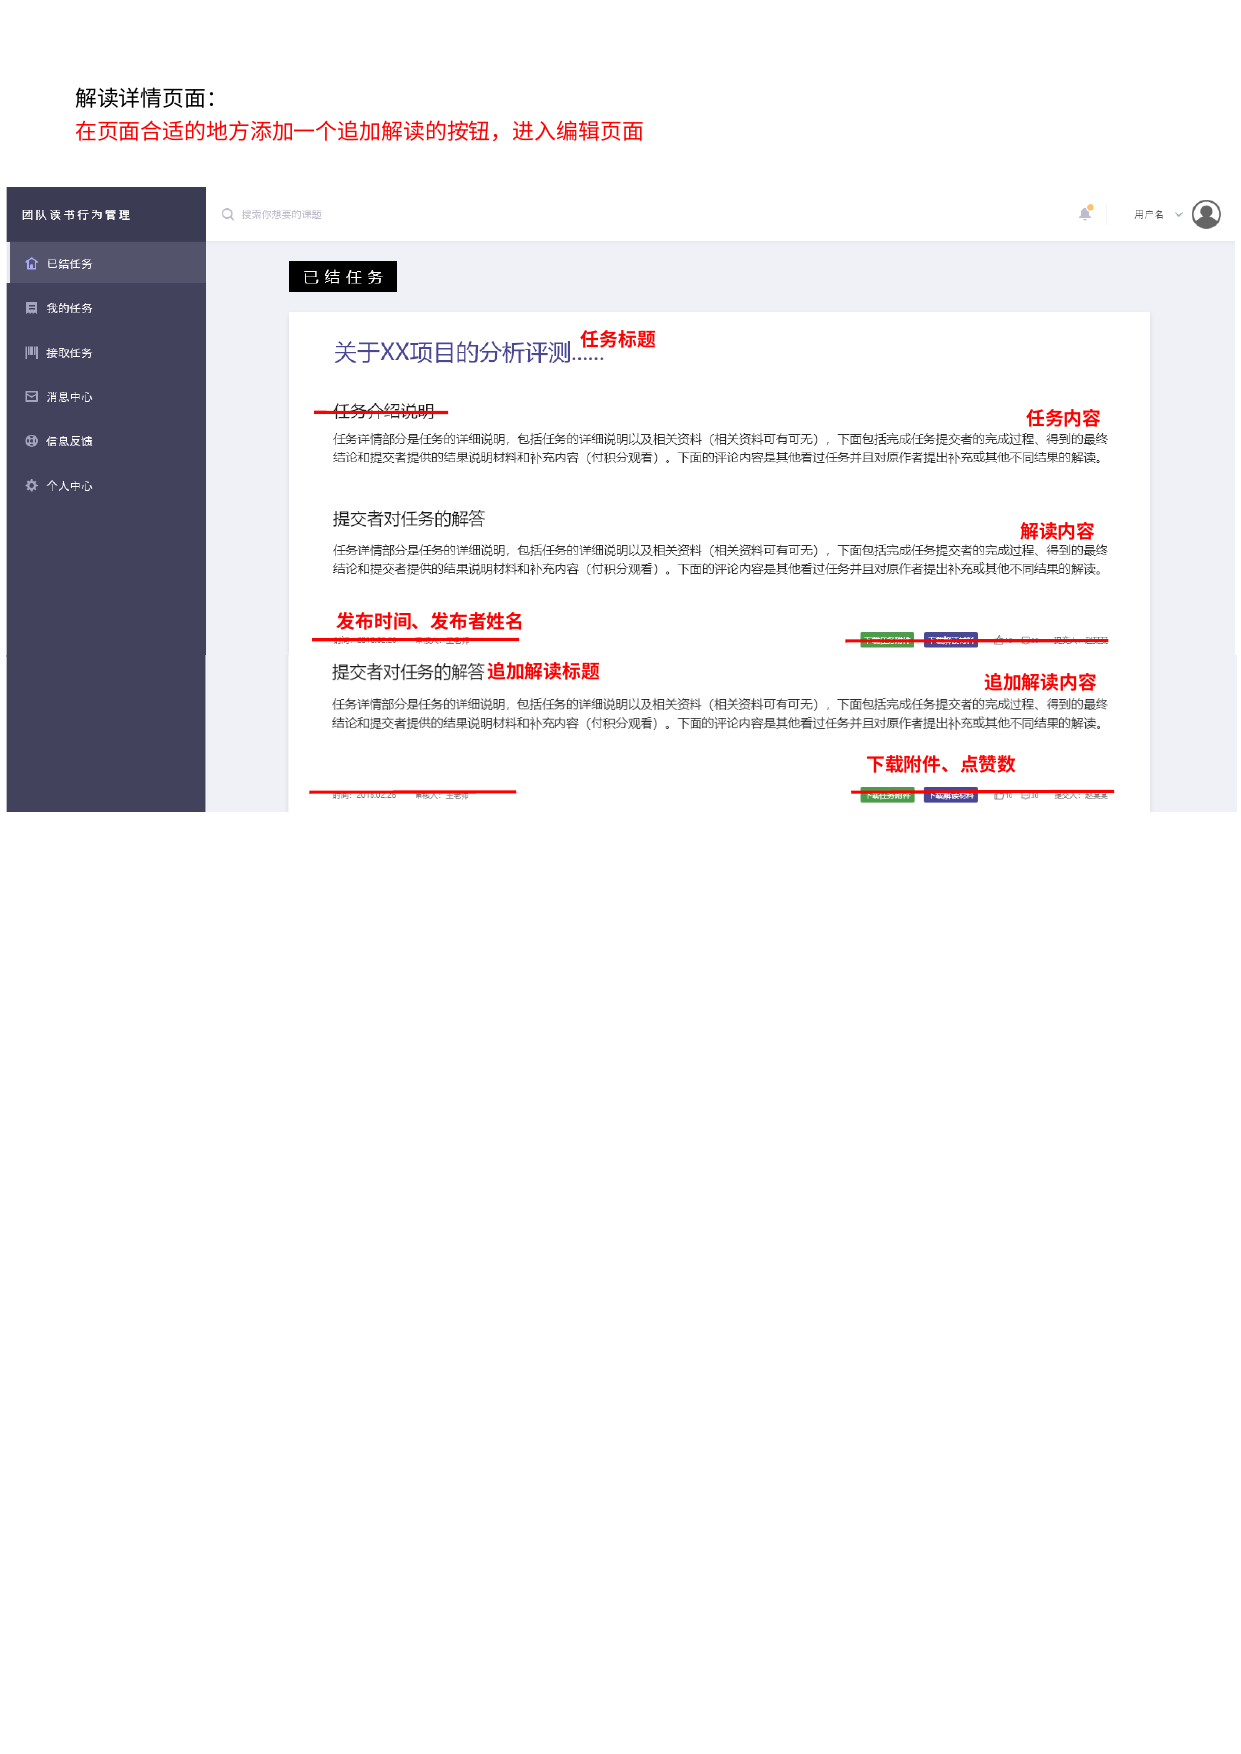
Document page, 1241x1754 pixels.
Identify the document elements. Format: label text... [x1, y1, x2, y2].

text 在页面合适的地方添加一个追加解读的按钮，进入编辑页面 [75, 113, 1165, 146]
picture [6, 187, 1240, 815]
text 解读详情页面： [75, 81, 1165, 113]
